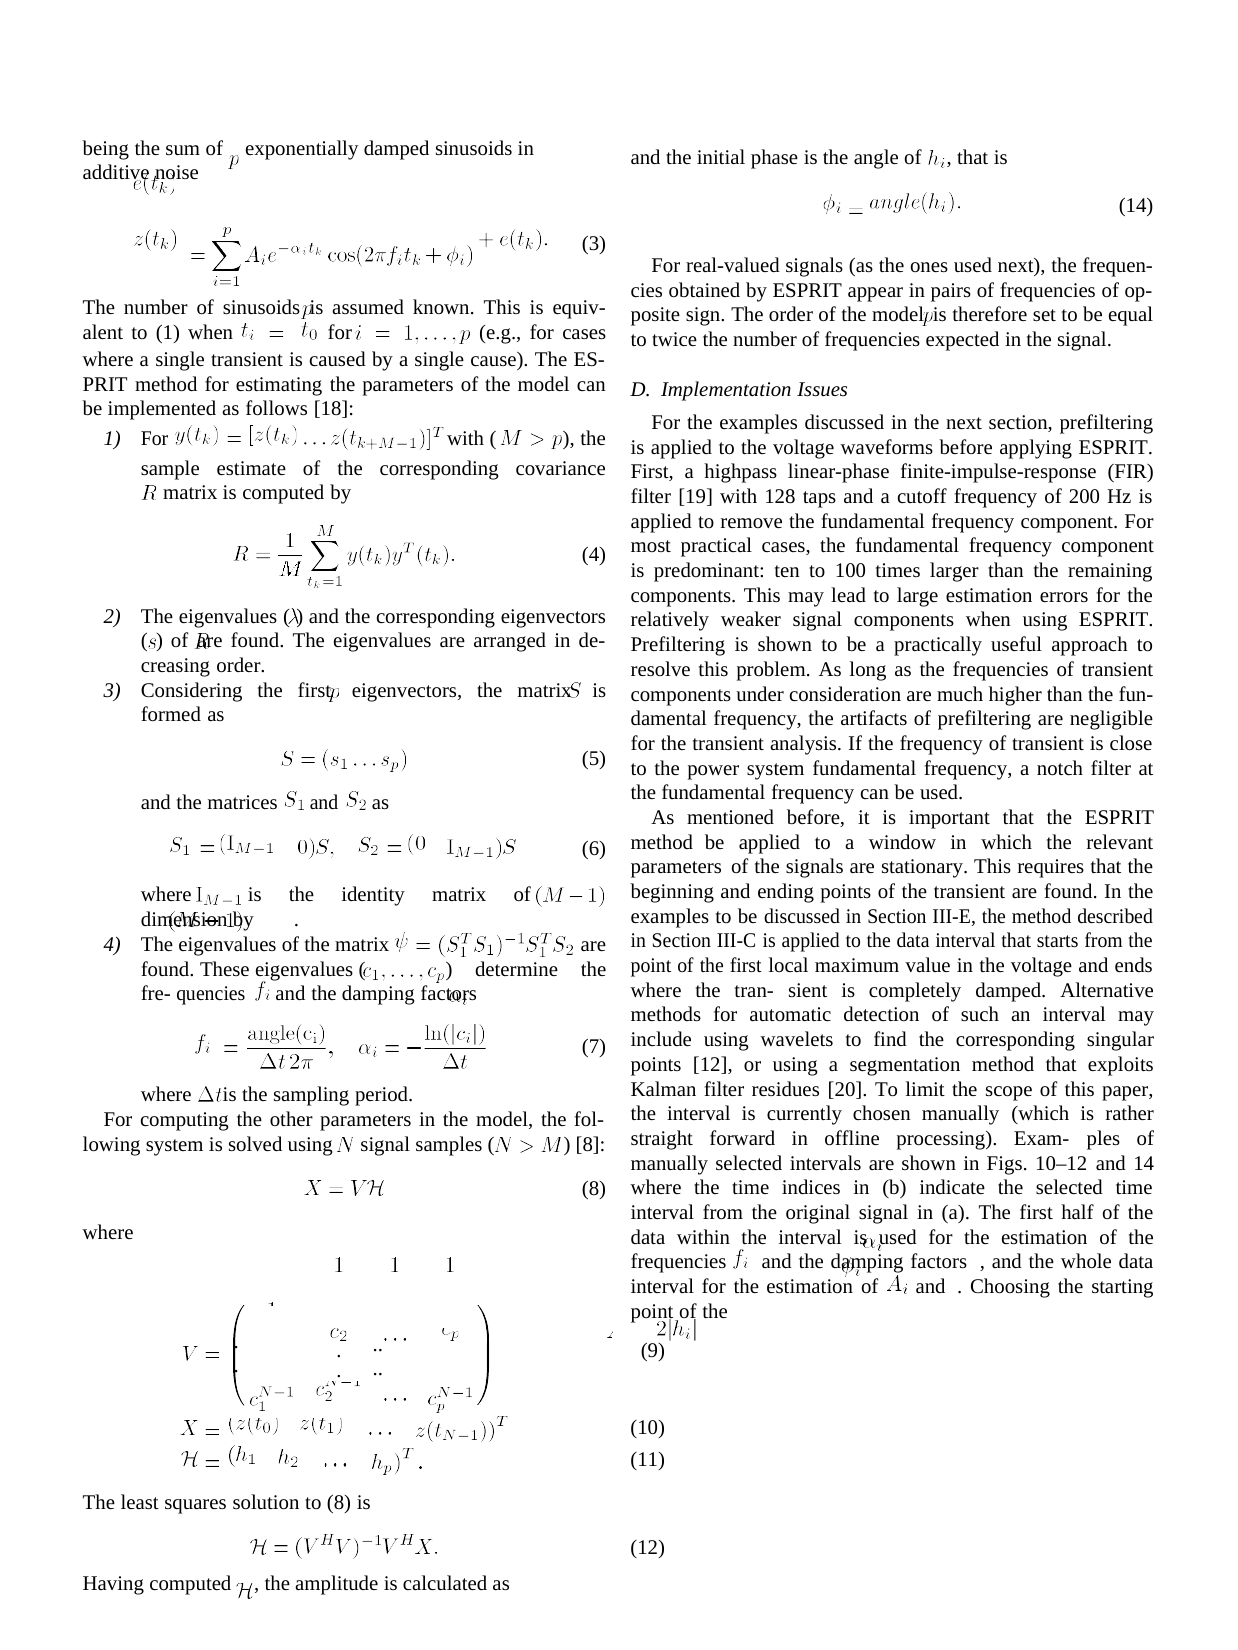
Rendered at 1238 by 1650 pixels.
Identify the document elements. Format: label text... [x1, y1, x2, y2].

picture [248, 1024, 324, 1034]
picture [394, 932, 408, 952]
picture [286, 533, 294, 547]
picture [304, 1534, 334, 1547]
list For with ( ), the [103, 425, 610, 455]
picture [479, 229, 548, 251]
text and the initial phase is the angle of , that is [630, 145, 1012, 169]
text For the examples discussed in the next section, prefiltering is applied to the voltage waveforms before applying ESPRIT. First, a highpass linear-phase finite-impulse-response (FIR) filter [19] with 128 taps and a cutoff frequency of 200 Hz is applied to remove the fundamental frequency component. For most practical cases, the fundamental frequency component is predominant: ten to 100 times larger than the remaining components. This may lead to large estimation errors for the relatively weaker signal components when using ESPRIT. Prefiltering is shown to be a practically useful approach to resolve this problem. As long as the frequencies of transient components under consideration are much higher than the fun- damental frequency, the artifacts of prefiltering are negligible for the transient analysis. If the frequency of transient is close to the power system fundamental frequency, a notch filter at the fundamental frequency can be used. [630, 410, 1154, 804]
picture [236, 1595, 253, 1599]
text The least squares solution to (8) is [82, 1490, 514, 1514]
picture [477, 1305, 490, 1344]
picture [304, 1180, 322, 1195]
picture [233, 1302, 294, 1344]
picture [205, 1460, 219, 1467]
picture [870, 192, 927, 214]
picture [383, 1534, 414, 1547]
picture [170, 837, 190, 855]
picture [134, 229, 176, 251]
picture [733, 1249, 748, 1269]
picture [329, 1187, 343, 1193]
text (8) [69, 1176, 606, 1199]
text (3) [69, 230, 606, 260]
picture [391, 1257, 399, 1272]
picture [346, 791, 366, 810]
text For computing the other parameters in the model, the fol- lowing system is solved using signal samples ( ) [8]: [82, 1107, 606, 1156]
picture [245, 260, 322, 265]
picture [284, 791, 305, 810]
picture [205, 1429, 219, 1435]
picture [607, 1323, 613, 1341]
picture [278, 566, 302, 576]
picture [442, 1328, 459, 1341]
text (6) [69, 834, 606, 863]
picture [181, 1451, 198, 1467]
picture [260, 1058, 285, 1069]
picture [324, 1463, 347, 1467]
picture [425, 1024, 484, 1034]
picture [536, 886, 542, 907]
picture [823, 194, 841, 214]
picture [180, 1420, 198, 1435]
picture [543, 886, 604, 907]
text where [82, 1219, 610, 1244]
picture [290, 1058, 313, 1069]
picture [233, 1381, 294, 1411]
picture [372, 1448, 414, 1475]
picture [250, 1539, 267, 1555]
text (10) [630, 1415, 1164, 1439]
text being the sum of exponentially damped sinusoids in additive noise [82, 135, 606, 184]
text As mentioned before, it is important that the ESPRIT method be applied to a window in which the relevant parameters of the signals are stationary. This requires that the beginning and ending points of the transient are found. In the examples to be discussed in Section III-E, the method described in Section III-C is applied to the data interval that starts from the point of the first local maximum value in the voltage and ends where the tran- sient is completely damped. Alternative methods for automatic detection of such an interval may include using wavelets to find the corresponding singular points [12], or using a segmentation method that exploits Kalman filter residues [20]. To limit the scope of this paper, the interval is currently chosen manually (which is rather straight forward in offline processing). Exam- ples of manually selected intervals are shown in Figs. 10–12 and 14 where the time indices in (b) indicate the selected time interval from the original signal in (a). The first half of the data within the interval is used for the estimation of the frequencies and the damping factors , and the whole data interval for the estimation of and . Choosing the starting point of the [630, 805, 1154, 1323]
list Considering the first eigenvectors, the matrix is formed as [103, 678, 606, 726]
picture [358, 837, 378, 855]
picture [317, 525, 334, 536]
picture [387, 260, 421, 266]
picture [415, 1539, 438, 1547]
picture [336, 1535, 382, 1547]
picture [205, 1352, 219, 1358]
text (7) [69, 1034, 606, 1058]
text where is the identity matrix of dimension by . [141, 882, 531, 931]
picture [255, 981, 270, 1001]
picture [447, 260, 472, 267]
picture [233, 546, 270, 561]
picture [195, 1034, 210, 1054]
picture [443, 1058, 467, 1069]
picture [301, 757, 315, 763]
picture [301, 322, 318, 340]
picture [220, 834, 274, 855]
text (11) [630, 1447, 1164, 1471]
list Implementation Issues [630, 376, 1164, 401]
picture [296, 1537, 302, 1547]
list The eigenvalues of the matrix are found. These eigenvalues ( ) determine the fre- quencies and the damping factors [103, 932, 606, 1005]
picture [274, 1545, 288, 1552]
picture [250, 425, 297, 446]
text (12) [630, 1535, 1164, 1559]
picture [307, 566, 455, 588]
picture [887, 1275, 908, 1294]
list The eigenvalues ( ) and the corresponding eigenvectors ( ) of are found. The eigenvalues are arranged in de- creasing order. [103, 604, 606, 677]
text (5) [69, 746, 606, 770]
picture [241, 323, 254, 340]
text (4) [69, 541, 606, 566]
picture [416, 1416, 508, 1442]
picture [133, 184, 174, 195]
picture [183, 1346, 198, 1361]
picture [316, 1381, 361, 1401]
picture [477, 1381, 489, 1405]
picture [229, 1418, 278, 1435]
picture [328, 260, 386, 267]
picture [229, 1445, 235, 1467]
picture [335, 1257, 343, 1272]
picture [300, 1418, 342, 1435]
picture [428, 1387, 473, 1413]
text where is the sampling period. [141, 1082, 610, 1106]
text Having computed , the amplitude is calculated as [82, 1547, 514, 1595]
picture [175, 425, 218, 446]
picture [657, 1323, 671, 1338]
picture [236, 1446, 256, 1464]
text The number of sinusoids is assumed known. This is equiv- alent to (1) when for (e.g., for cases where a single transient is caused by a single cause). The ES- PRIT method for estimating the parameters of the model can be implemented as follows [18]: [82, 295, 606, 420]
picture [408, 834, 426, 855]
picture [673, 1323, 696, 1338]
picture [212, 260, 241, 286]
picture [929, 192, 961, 214]
picture [849, 208, 863, 214]
text and the matrices and as [141, 790, 610, 814]
picture [330, 1328, 347, 1341]
text . [163, 1344, 514, 1361]
text . [163, 1361, 514, 1381]
picture [447, 1257, 454, 1272]
text For real-valued signals (as the ones used next), the frequen- cies obtained by ESPRIT appear in pairs of frequencies of op- posite sign. The order of the model is therefore set to be equal to twice the number of frequencies expected in the signal. [630, 253, 1154, 351]
text (9) [641, 1338, 1164, 1362]
picture [281, 751, 294, 766]
text (14) [1118, 193, 1164, 217]
text sample estimate of the corresponding covariance matrix is computed by [141, 455, 606, 504]
picture [278, 1449, 298, 1467]
